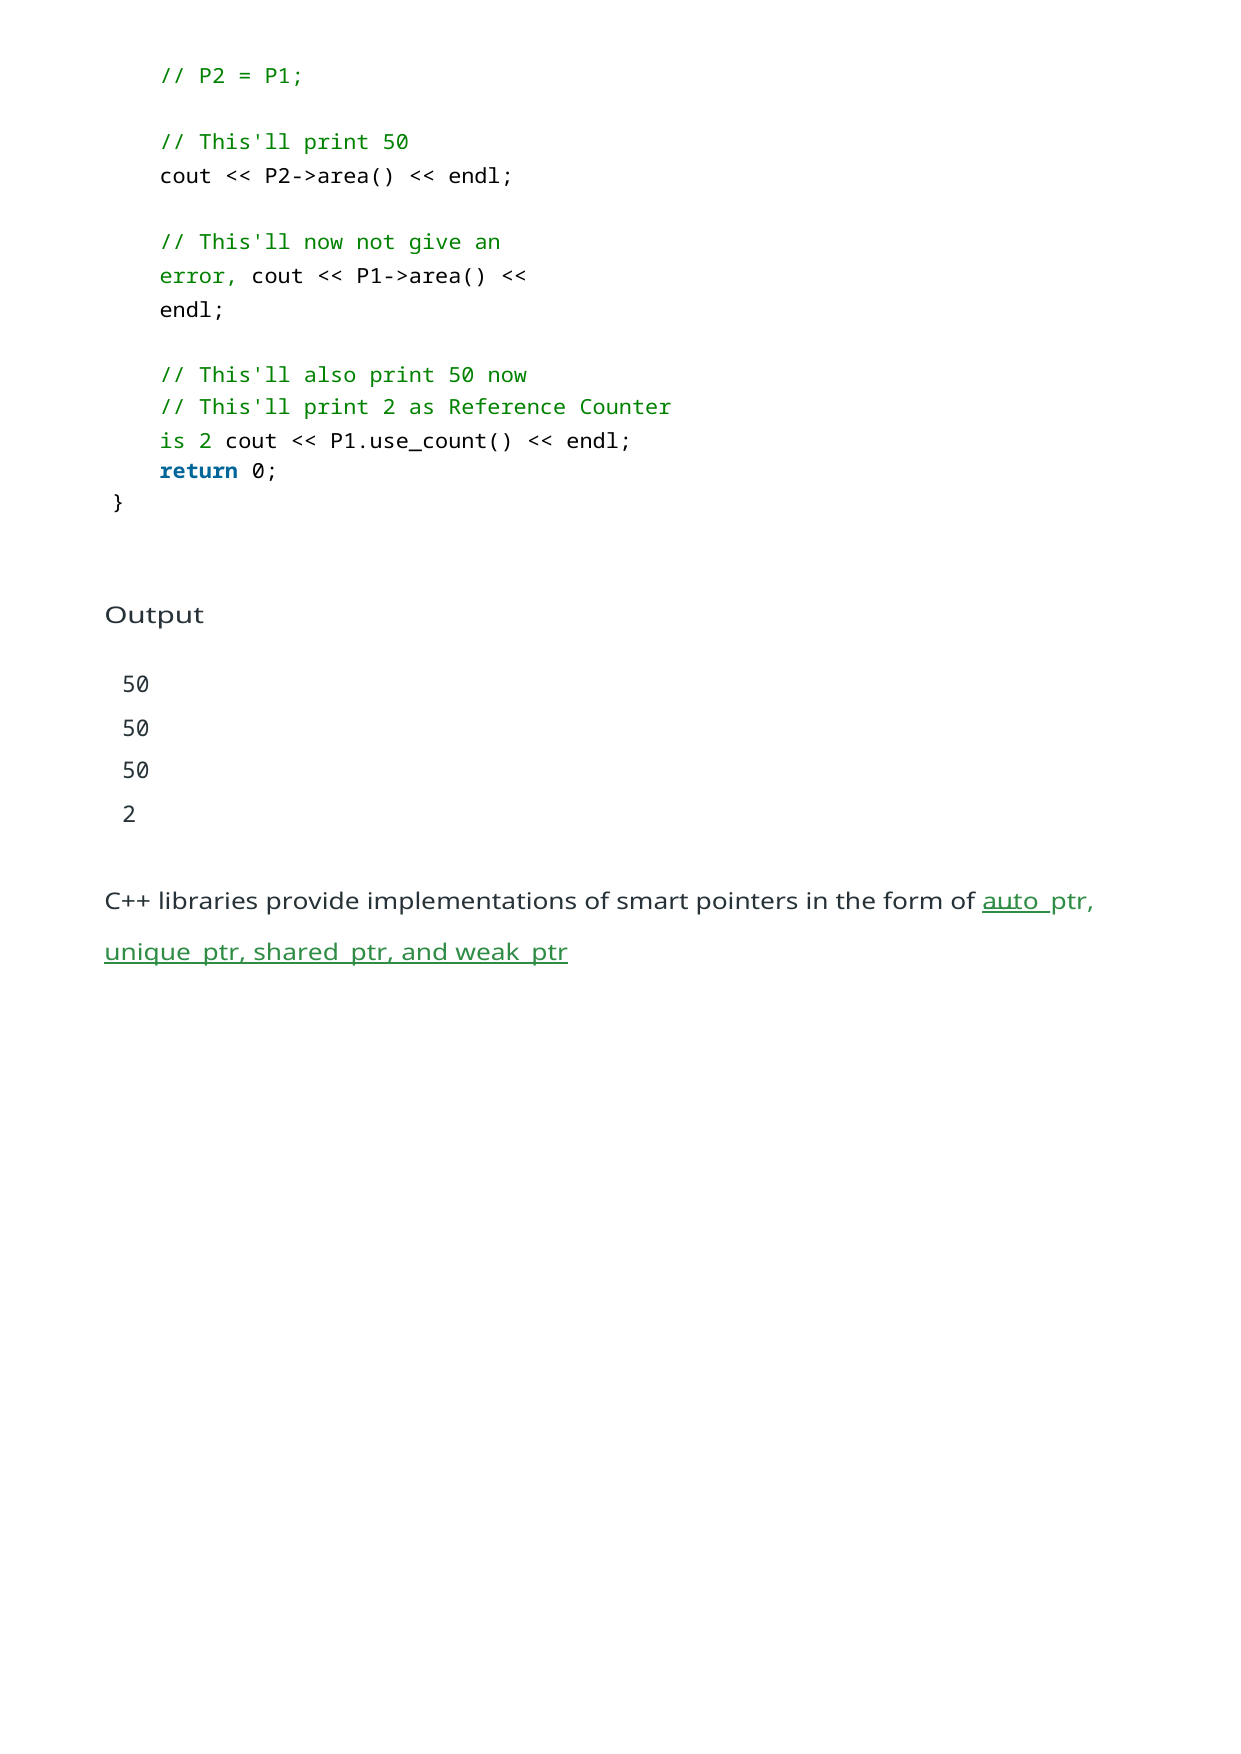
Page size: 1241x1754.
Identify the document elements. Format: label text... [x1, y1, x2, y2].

text // P2 = P1; [159, 61, 1194, 90]
text // This'll now not give an error, cout << P1->area() << endl; [159, 227, 555, 323]
text // This'll print 50 [159, 127, 1194, 156]
text // This'll also print 50 now [159, 360, 1194, 388]
text cout << P2->area() << endl; [159, 161, 1194, 189]
text Output [104, 599, 1194, 630]
text return 0; [159, 460, 1194, 483]
text } [112, 487, 1194, 516]
text // This'll print 2 as Reference Counter is 2 cout << P1.use_count() << endl; [159, 392, 686, 454]
text 50 [122, 712, 1194, 743]
text C++ libraries provide implementations of smart pointers in the form of auto_ptr, unique_ptr, shared_ptr, and weak_ptr [104, 885, 1131, 967]
text 2 [122, 798, 1194, 829]
text 50 [122, 754, 1194, 785]
text 50 [122, 668, 1194, 699]
